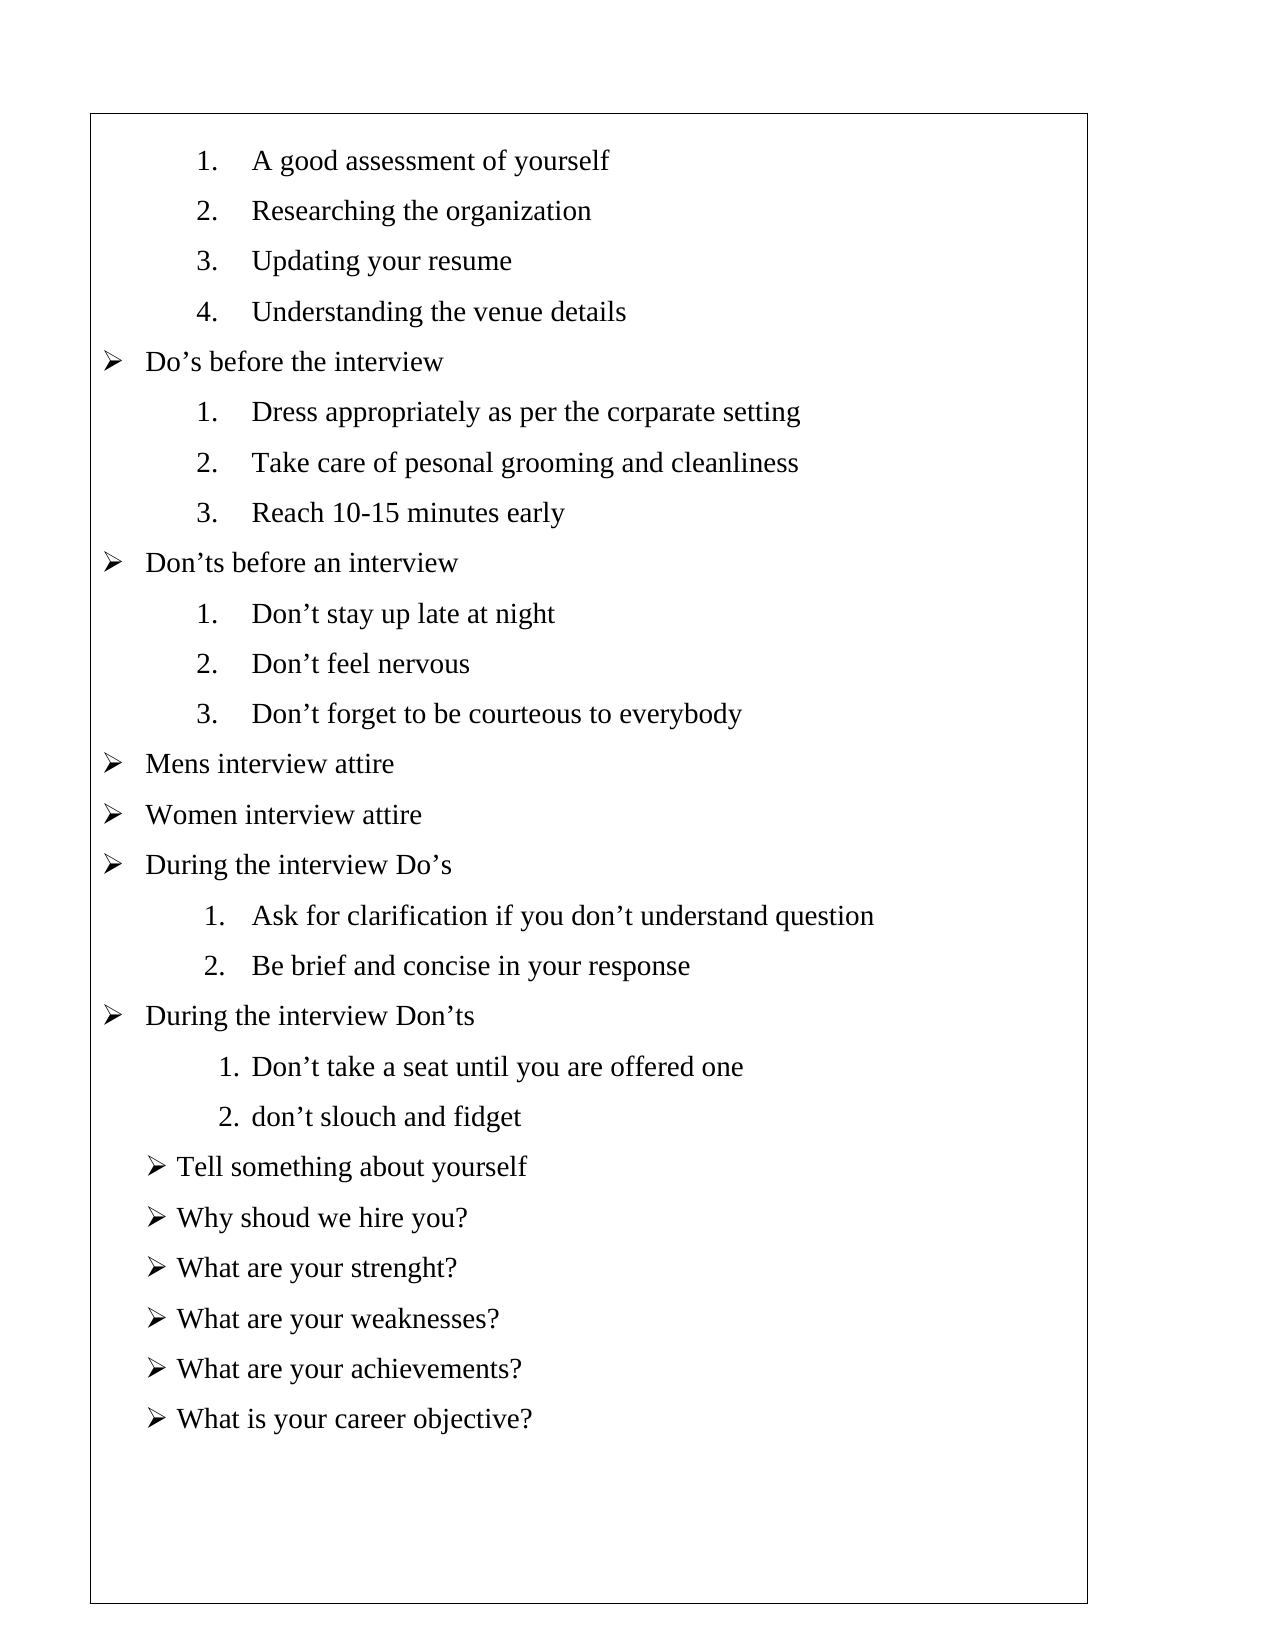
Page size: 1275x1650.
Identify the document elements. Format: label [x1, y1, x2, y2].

table_cell [91, 114, 1087, 1603]
